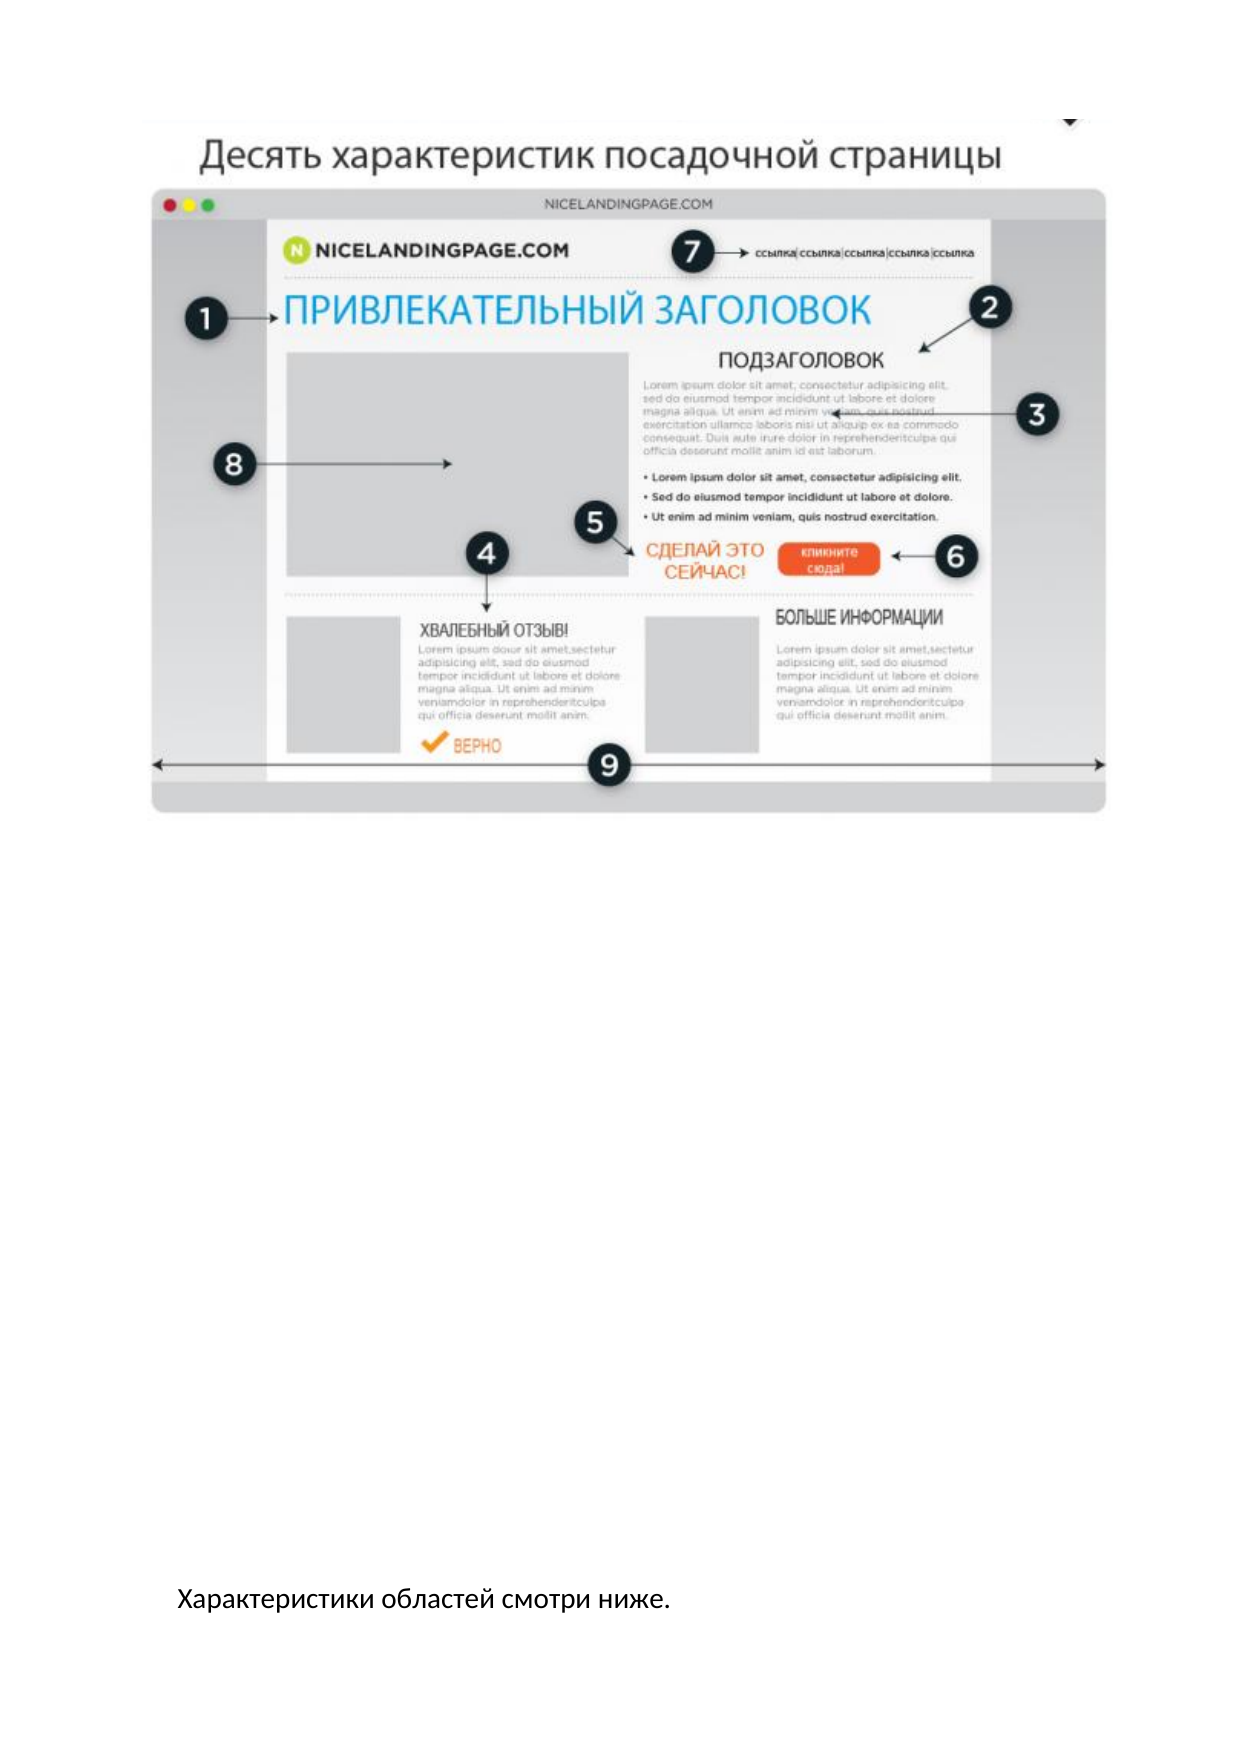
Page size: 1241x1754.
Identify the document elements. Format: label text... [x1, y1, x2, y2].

text Характеристики областей смотри ниже. [177, 1581, 1152, 1616]
picture [140, 119, 1113, 819]
